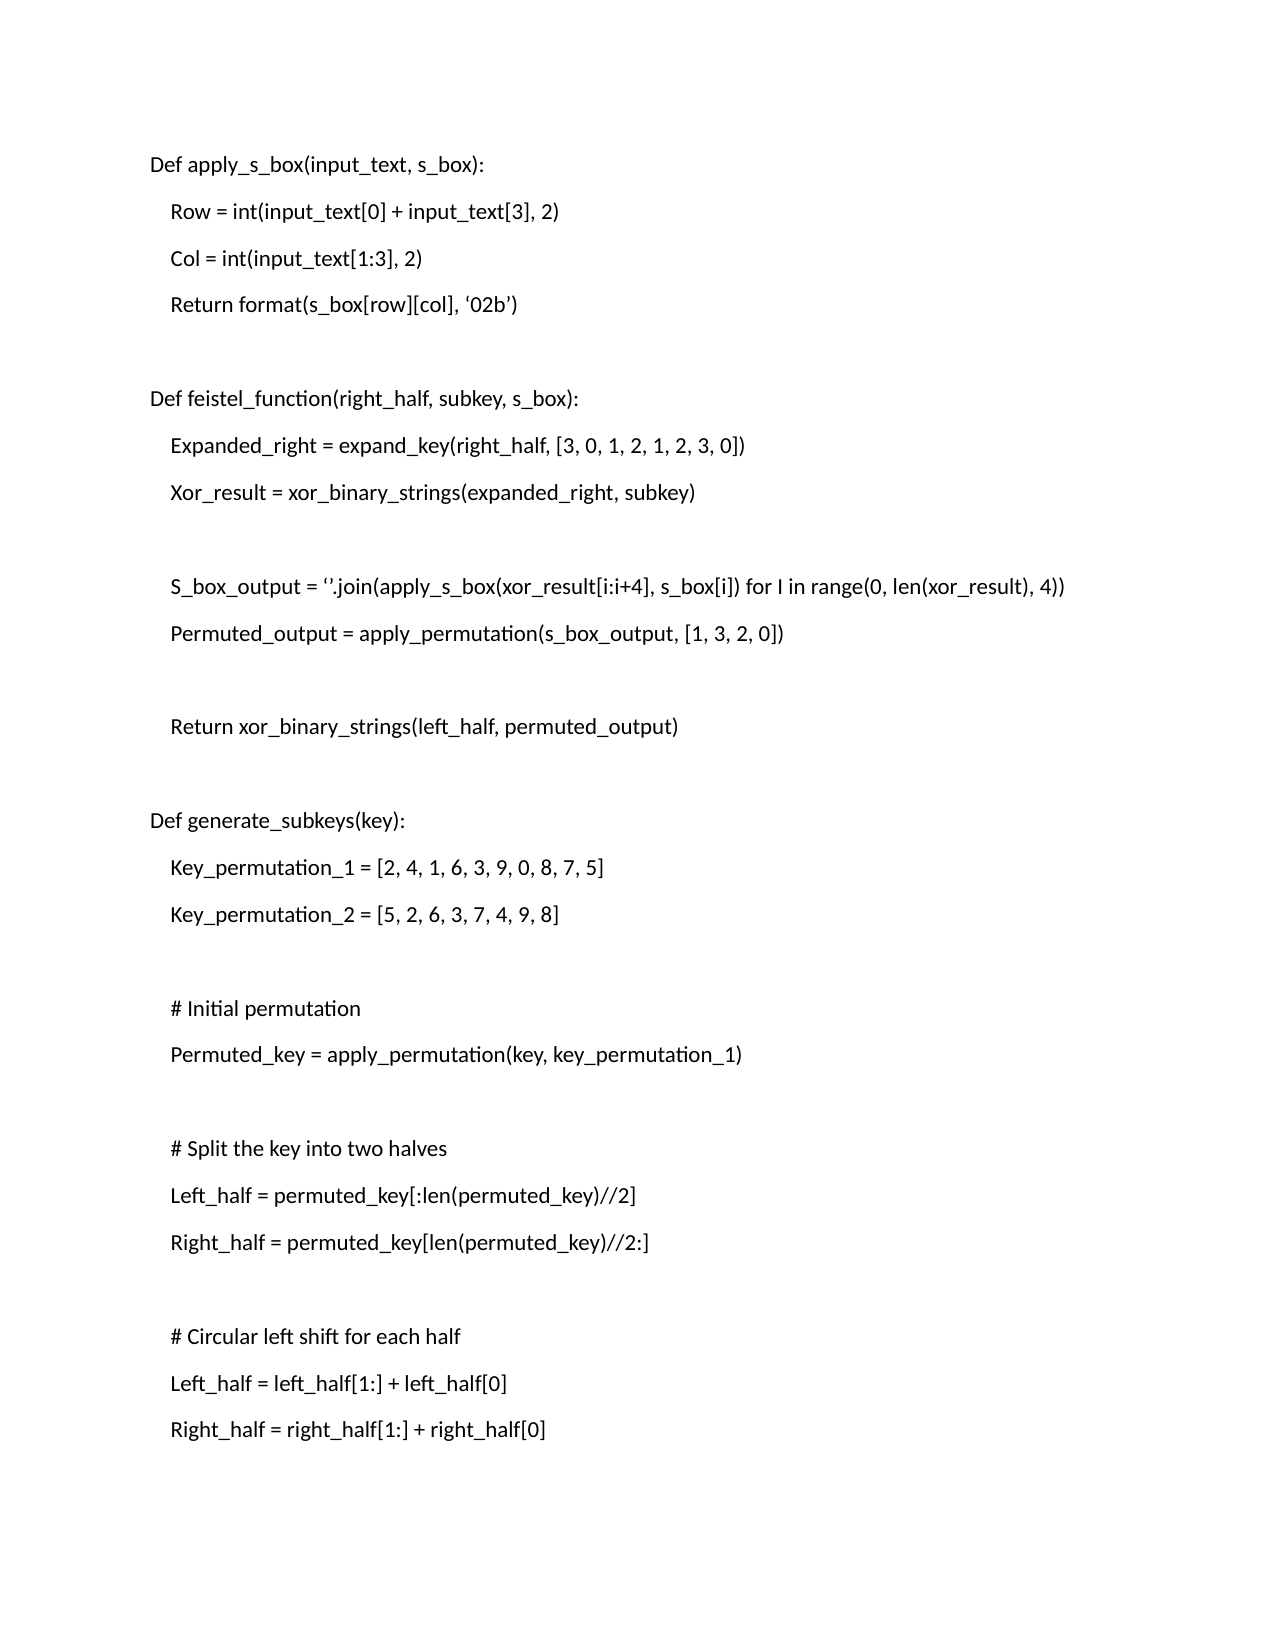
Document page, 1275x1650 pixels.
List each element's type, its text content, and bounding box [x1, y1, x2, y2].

text Col = int(input_text[1:3], 2) [150, 244, 1125, 272]
text Left_half = left_half[1:] + left_half[0] [150, 1369, 1125, 1397]
text Key_permutation_2 = [5, 2, 6, 3, 7, 4, 9, 8] [150, 900, 1125, 928]
text Permuted_output = apply_permutation(s_box_output, [1, 3, 2, 0]) [150, 619, 1125, 647]
text Def apply_s_box(input_text, s_box): [150, 150, 1125, 178]
text # Circular left shift for each half [150, 1322, 1125, 1350]
text Permuted_key = apply_permutation(key, key_permutation_1) [150, 1041, 1125, 1069]
text Xor_result = xor_binary_strings(expanded_right, subkey) [150, 478, 1125, 506]
text Key_permutation_1 = [2, 4, 1, 6, 3, 9, 0, 8, 7, 5] [150, 853, 1125, 881]
text Return format(s_box[row][col], ‘02b’) [150, 291, 1125, 319]
text Def feistel_function(right_half, subkey, s_box): [150, 384, 1125, 412]
text Return xor_binary_strings(left_half, permuted_output) [150, 712, 1125, 741]
text Row = int(input_text[0] + input_text[3], 2) [150, 197, 1125, 225]
text # Split the key into two halves [150, 1134, 1125, 1162]
text Expanded_right = expand_key(right_half, [3, 0, 1, 2, 1, 2, 3, 0]) [150, 431, 1125, 459]
text # Initial permutation [150, 994, 1125, 1022]
text Right_half = permuted_key[len(permuted_key)//2:] [150, 1228, 1125, 1256]
text S_box_output = ‘’.join(apply_s_box(xor_result[i:i+4], s_box[i]) for I in range(0, len(xor_result), 4)) [150, 572, 1125, 600]
text Def generate_subkeys(key): [150, 806, 1125, 834]
text Left_half = permuted_key[:len(permuted_key)//2] [150, 1181, 1125, 1209]
text Right_half = right_half[1:] + right_half[0] [150, 1416, 1125, 1444]
